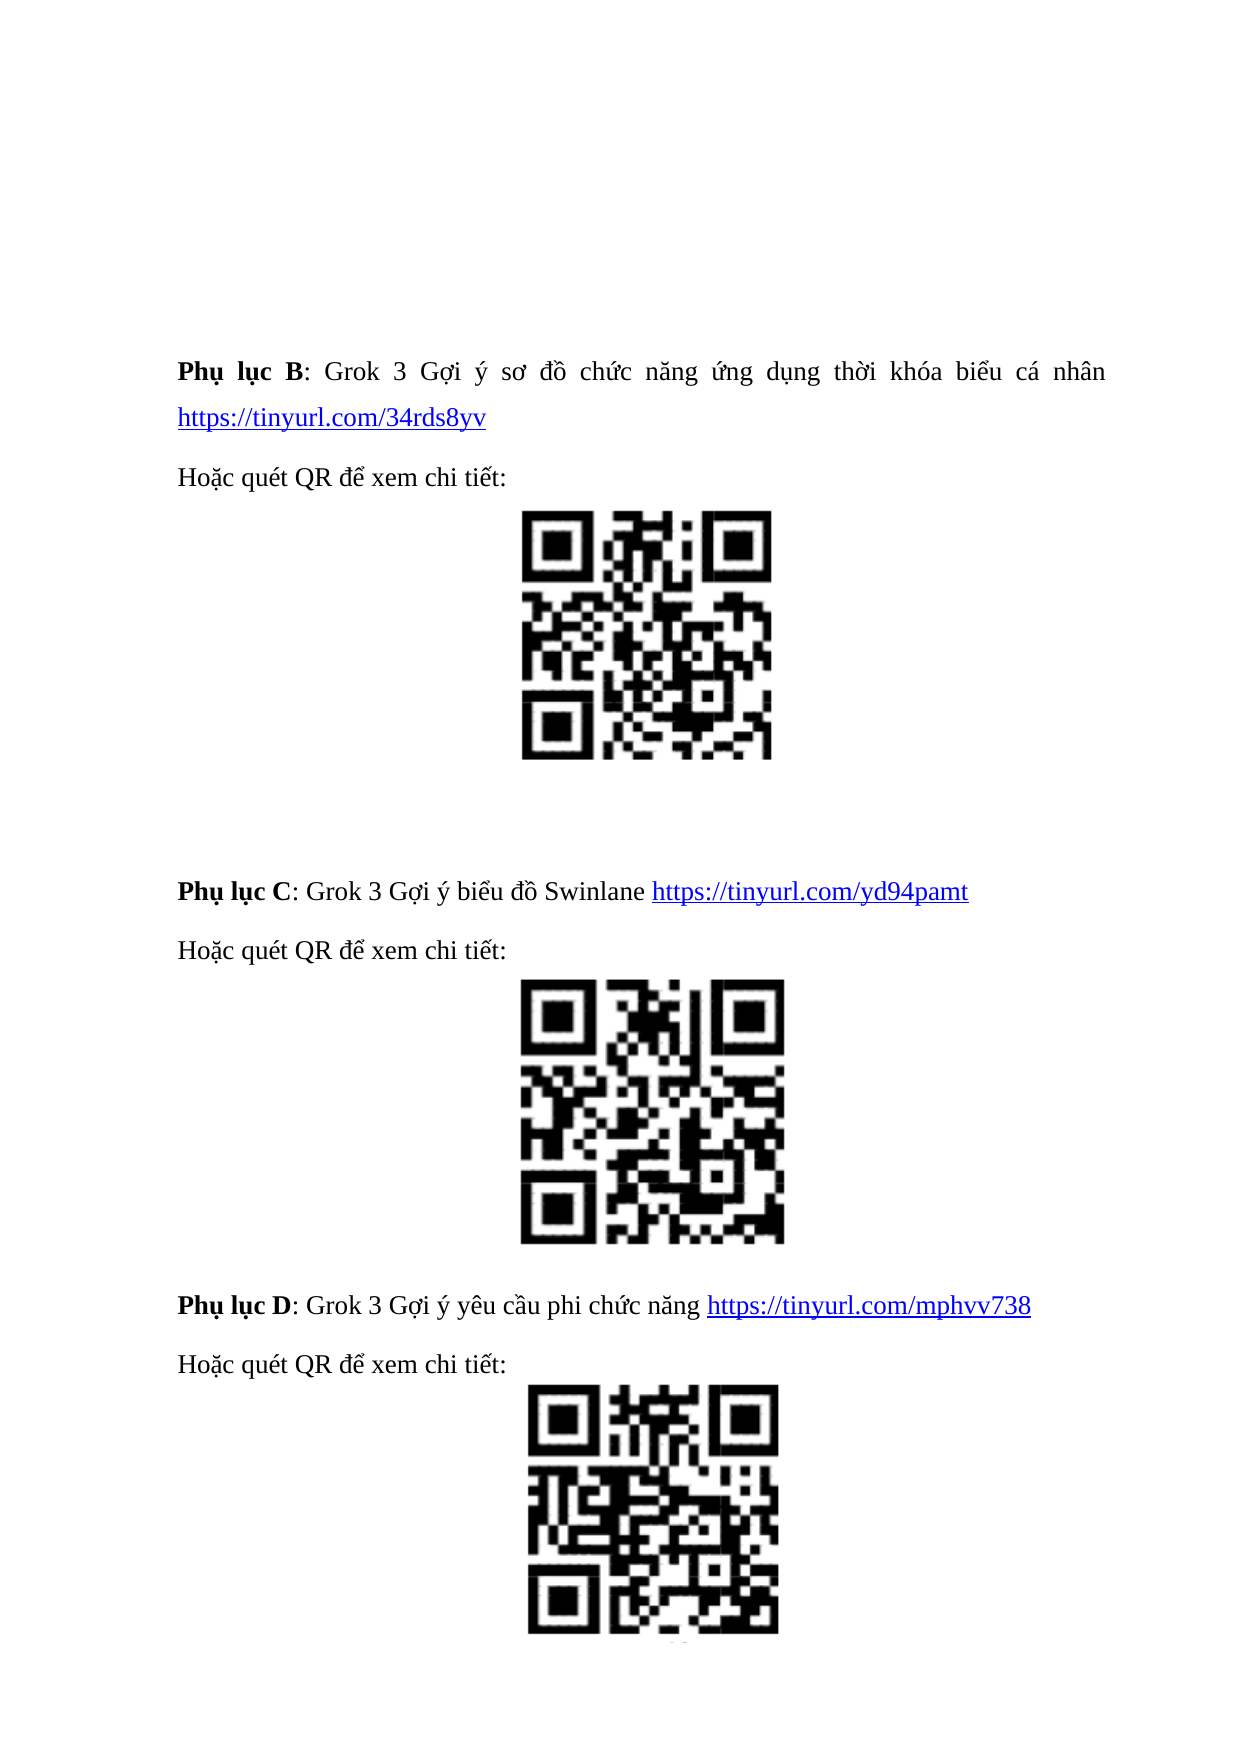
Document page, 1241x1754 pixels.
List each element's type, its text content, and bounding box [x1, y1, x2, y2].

picture [513, 971, 796, 1256]
text Phụ lục B: Grok 3 Gợi ý sơ đồ chức năng ứng dụng thời khóa biểu cá nhân https://tinyurl.com/34rds8yv [177, 355, 1107, 433]
picture [513, 505, 784, 774]
picture [519, 1382, 788, 1642]
text Phụ lục C: Grok 3 Gợi ý biểu đồ Swinlane https://tinyurl.com/yd94pamt [177, 875, 1107, 906]
text Hoặc quét QR để xem chi tiết: [177, 461, 1107, 492]
text Phụ lục D: Grok 3 Gợi ý yêu cầu phi chức năng https://tinyurl.com/mphvv738 [177, 1289, 1107, 1320]
text Hoặc quét QR để xem chi tiết: [177, 1348, 1107, 1379]
text Hoặc quét QR để xem chi tiết: [177, 934, 1107, 965]
